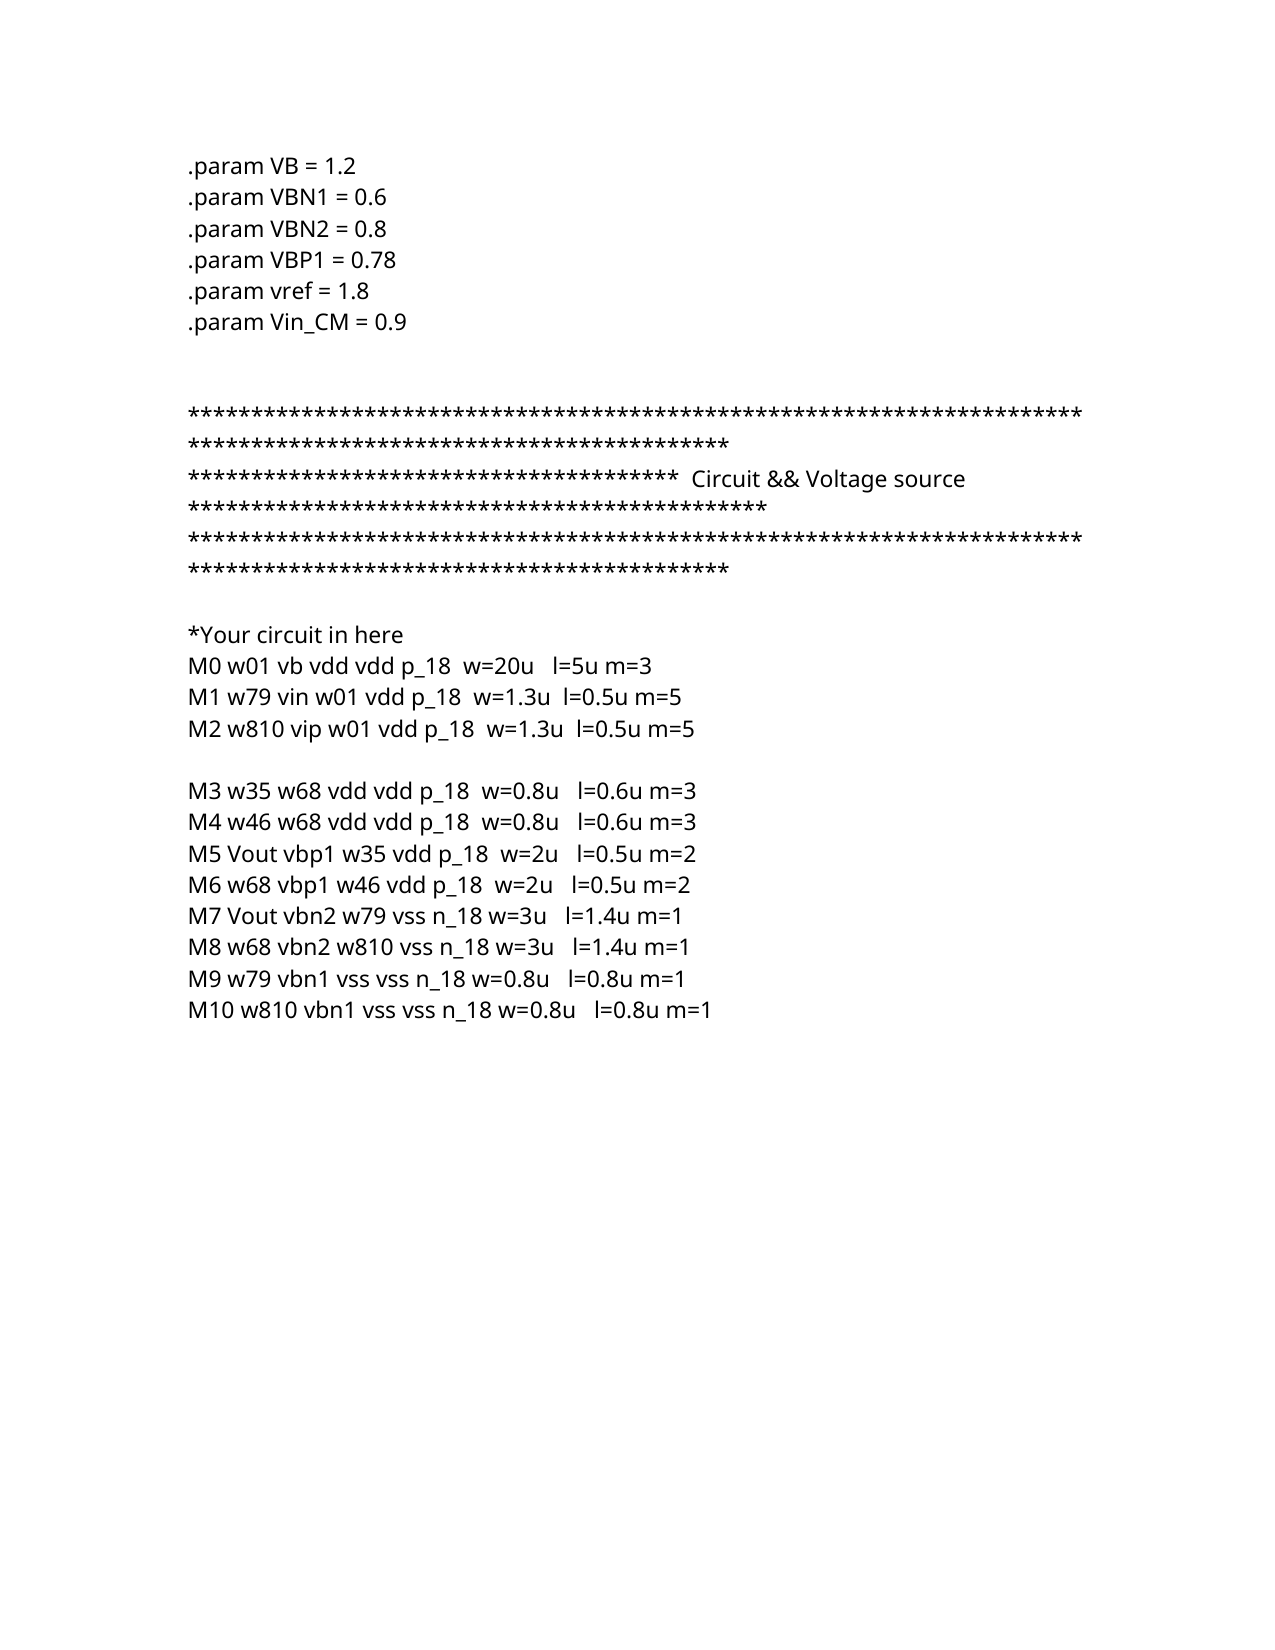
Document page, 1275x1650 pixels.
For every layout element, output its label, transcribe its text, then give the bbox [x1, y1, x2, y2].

text ****************************************************************************************************************** [187, 400, 1087, 462]
text .param VBP1 = 0.78 [187, 244, 1087, 275]
text .param VB = 1.2 [187, 150, 1087, 181]
text M4 w46 w68 vdd vdd p_18 w=0.8u l=0.6u m=3 [187, 806, 1087, 837]
text *************************************** Circuit && Voltage source ********************************************** [187, 462, 1087, 525]
text M0 w01 vb vdd vdd p_18 w=20u l=5u m=3 [187, 650, 1087, 681]
text M2 w810 vip w01 vdd p_18 w=1.3u l=0.5u m=5 [187, 712, 1087, 744]
text M9 w79 vbn1 vss vss n_18 w=0.8u l=0.8u m=1 [187, 962, 1087, 994]
text .param VBN2 = 0.8 [187, 212, 1087, 244]
text .param vref = 1.8 [187, 275, 1087, 306]
text .param Vin_CM = 0.9 [187, 306, 1087, 337]
text ****************************************************************************************************************** [187, 525, 1087, 587]
text M6 w68 vbp1 w46 vdd p_18 w=2u l=0.5u m=2 [187, 869, 1087, 900]
text M7 Vout vbn2 w79 vss n_18 w=3u l=1.4u m=1 [187, 900, 1087, 931]
text M5 Vout vbp1 w35 vdd p_18 w=2u l=0.5u m=2 [187, 837, 1087, 869]
text M10 w810 vbn1 vss vss n_18 w=0.8u l=0.8u m=1 [187, 994, 1087, 1025]
text M8 w68 vbn2 w810 vss n_18 w=3u l=1.4u m=1 [187, 931, 1087, 962]
text *Your circuit in here [187, 619, 1087, 650]
text M1 w79 vin w01 vdd p_18 w=1.3u l=0.5u m=5 [187, 681, 1087, 712]
text M3 w35 w68 vdd vdd p_18 w=0.8u l=0.6u m=3 [187, 775, 1087, 806]
text .param VBN1 = 0.6 [187, 181, 1087, 212]
